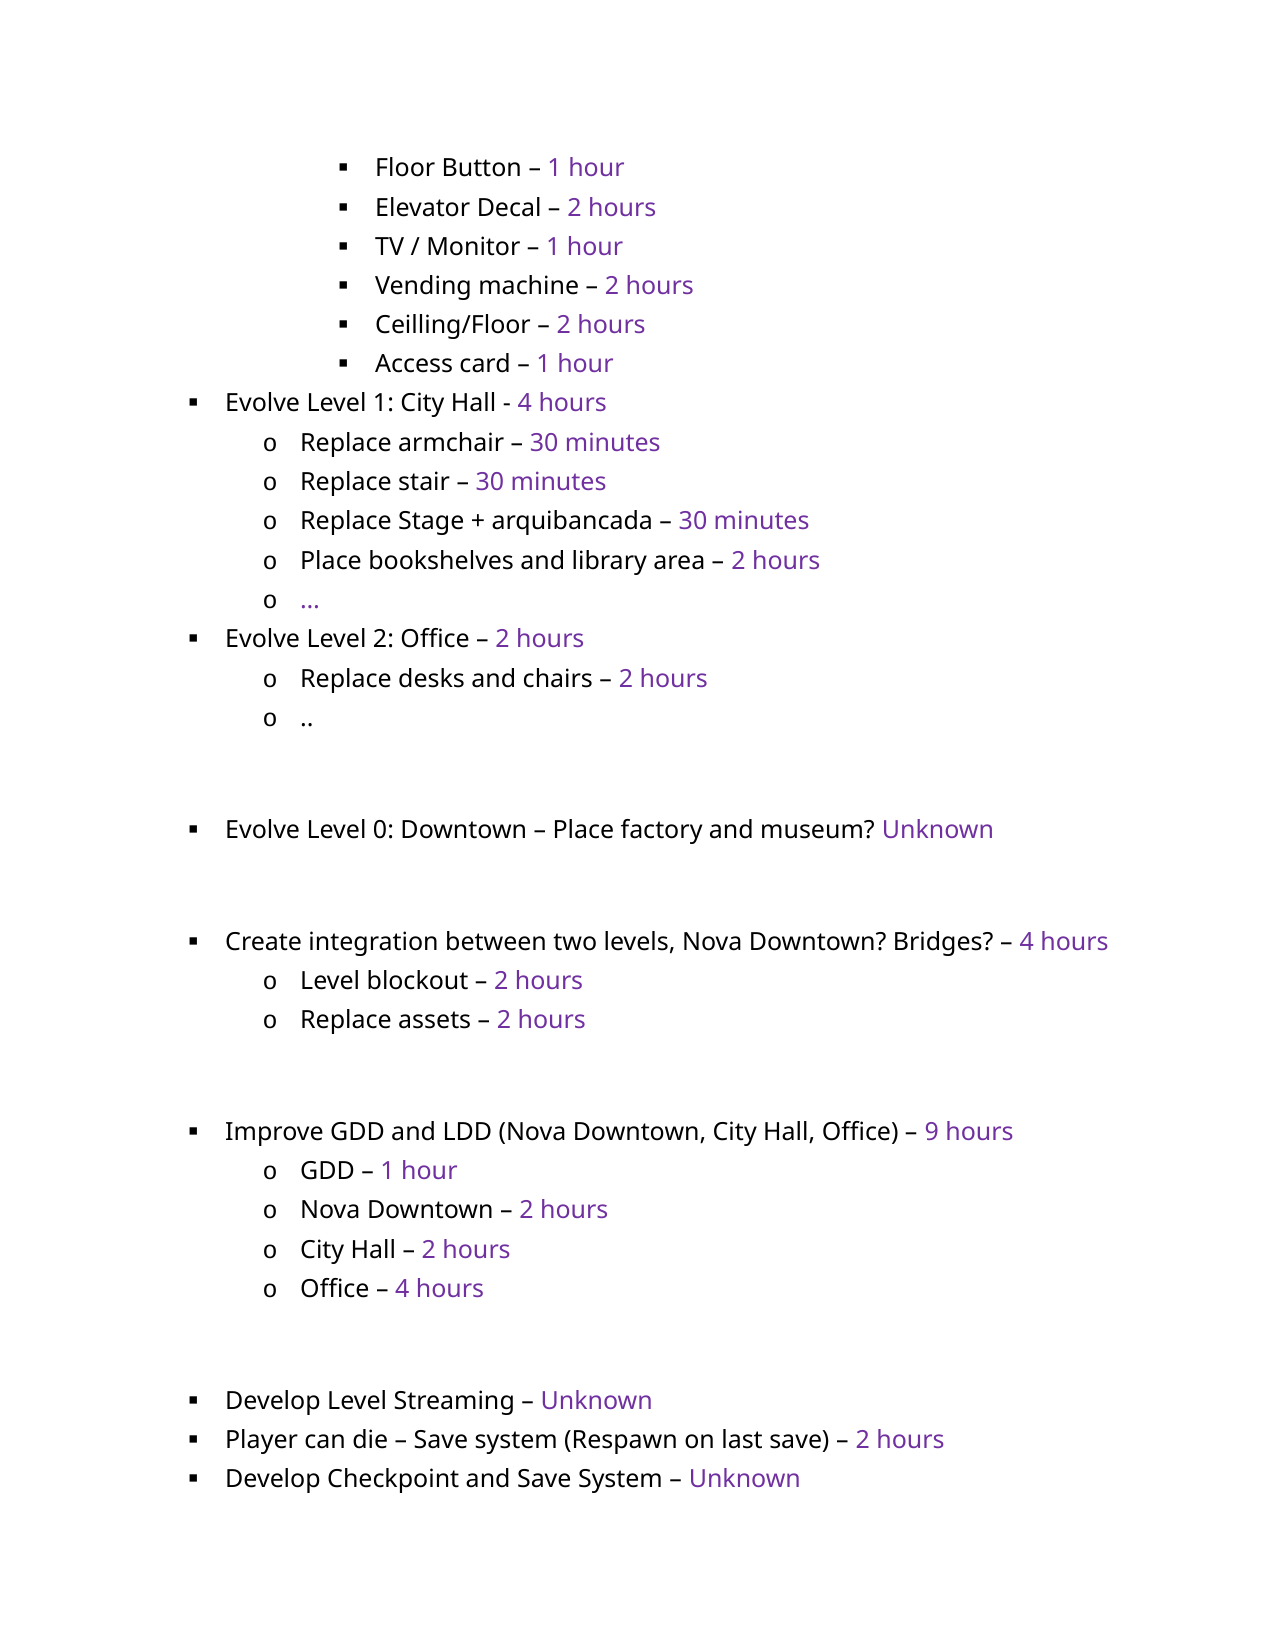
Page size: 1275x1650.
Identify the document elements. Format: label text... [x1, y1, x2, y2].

list Replace desks and chairs – 2 hours [262, 660, 1125, 694]
list Replace assets – 2 hours [262, 1002, 1125, 1036]
list … [262, 582, 1125, 616]
list Evolve Level 1: City Hall - 4 hours [187, 385, 1125, 419]
list Evolve Level 0: Downtown – Place factory and museum? Unknown [187, 811, 1125, 846]
list City Hall – 2 hours [262, 1231, 1125, 1266]
list Vending machine – 2 hours [337, 267, 1125, 302]
list Improve GDD and LDD (Nova Downtown, City Hall, Office) – 9 hours [187, 1113, 1125, 1148]
list Replace armchair – 30 minutes [262, 424, 1125, 458]
list Player can die – Save system (Respawn on last save) – 2 hours [187, 1422, 1125, 1456]
list Create integration between two levels, Nova Downtown? Bridges? – 4 hours [187, 923, 1125, 957]
list Develop Level Streaming – Unknown [187, 1383, 1125, 1417]
list Replace Stage + arquibancada – 30 minutes [262, 503, 1125, 537]
list Floor Button – 1 hour [337, 150, 1125, 184]
list Place bookshelves and library area – 2 hours [262, 542, 1125, 577]
list Develop Checkpoint and Save System – Unknown [187, 1461, 1125, 1495]
list Evolve Level 2: Office – 2 hours [187, 621, 1125, 655]
list Replace stair – 30 minutes [262, 463, 1125, 498]
list .. [262, 699, 1125, 734]
list Office – 4 hours [262, 1271, 1125, 1305]
list Nova Downtown – 2 hours [262, 1192, 1125, 1226]
list Elevator Decal – 2 hours [337, 189, 1125, 223]
list GDD – 1 hour [262, 1153, 1125, 1187]
list Level blockout – 2 hours [262, 962, 1125, 997]
list Access card – 1 hour [337, 346, 1125, 380]
list TV / Monitor – 1 hour [337, 228, 1125, 262]
list Ceilling/Floor – 2 hours [337, 307, 1125, 341]
